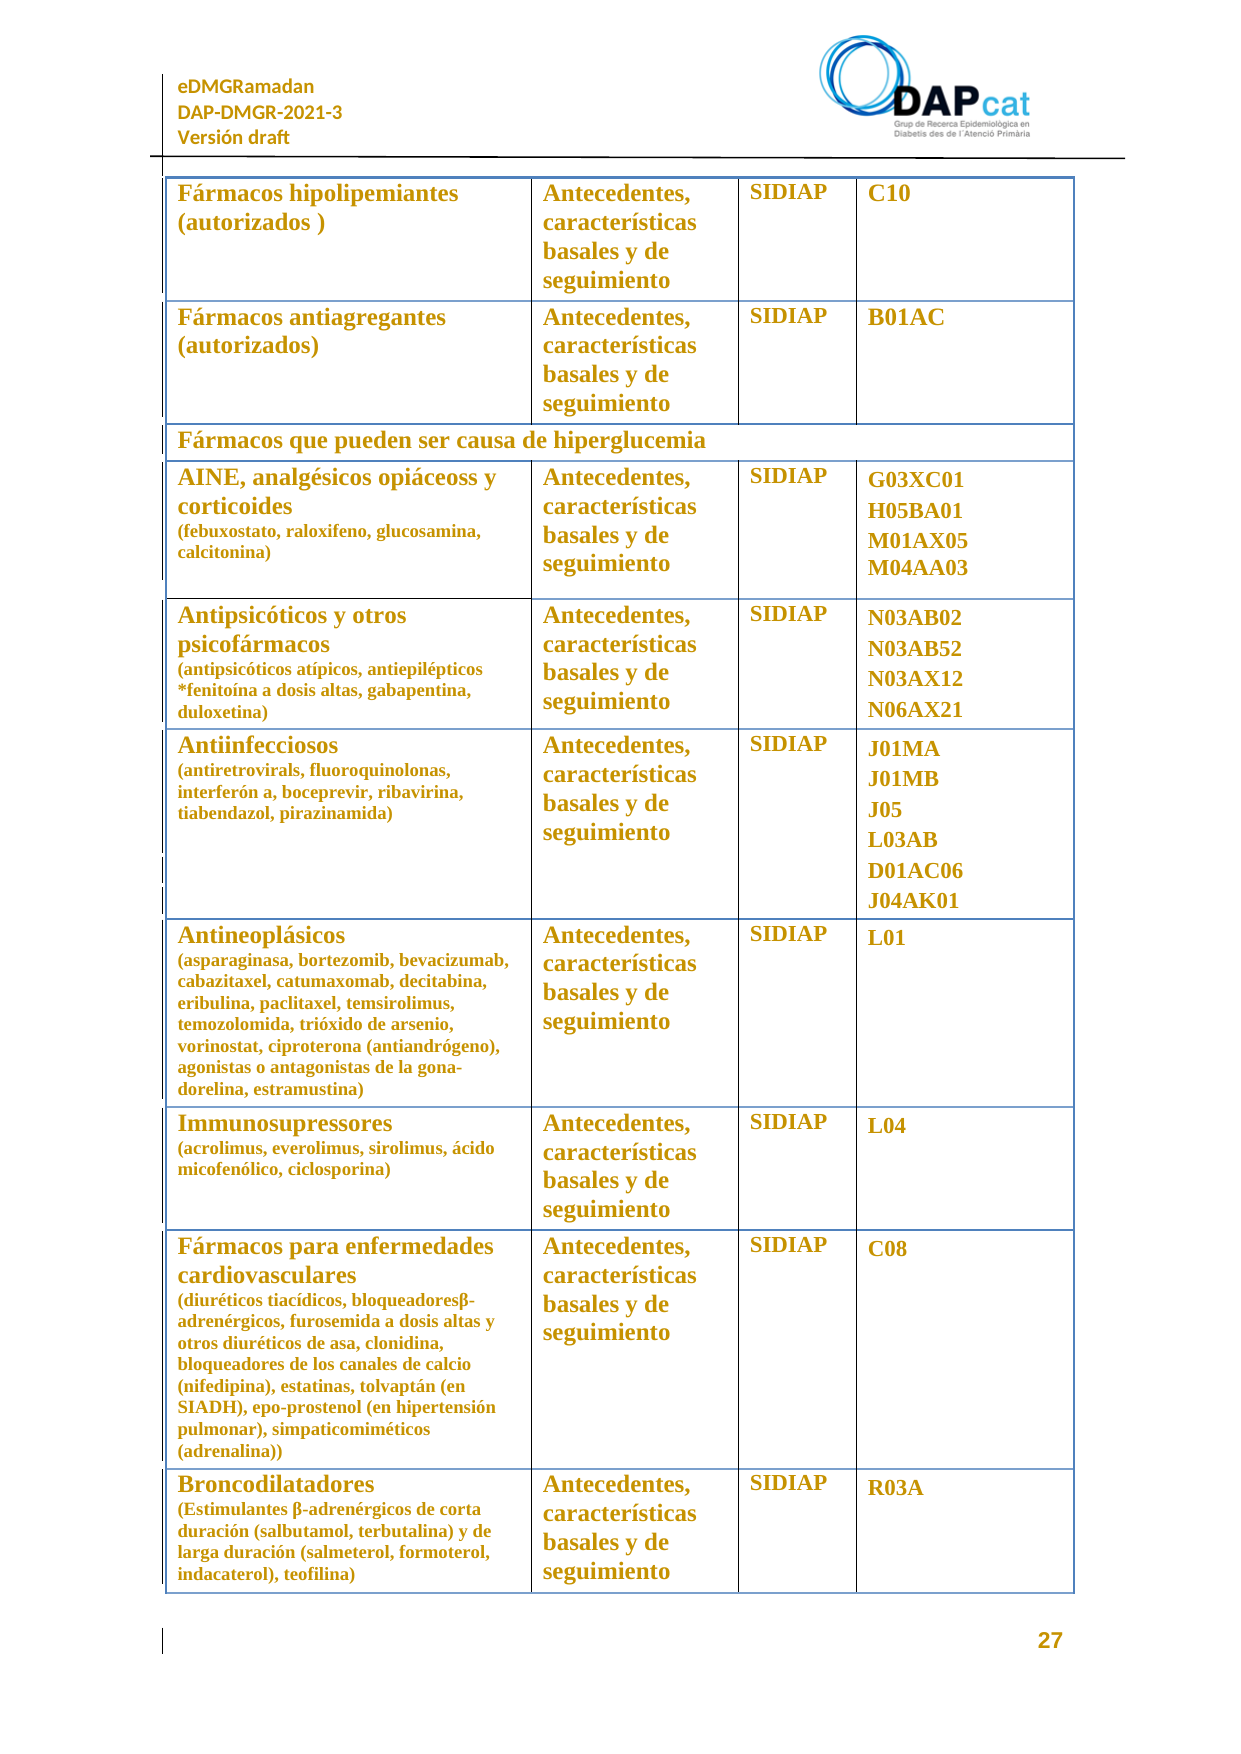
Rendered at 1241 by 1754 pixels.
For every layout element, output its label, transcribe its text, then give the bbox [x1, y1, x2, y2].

picture [817, 34, 1037, 140]
table_cell J01MA J01MB J05 L03AB D01AC06 J04AK01 [857, 730, 1073, 918]
table_cell L01 [857, 920, 1073, 1106]
table_cell Fármacos antiagregantes (autorizados) [167, 302, 531, 423]
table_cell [532, 302, 738, 423]
table_cell SIDIAP [739, 1470, 856, 1592]
table_cell SIDIAP [739, 462, 856, 598]
table_cell C08 [857, 1231, 1073, 1467]
table_cell SIDIAP [739, 920, 856, 1106]
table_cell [532, 1470, 738, 1592]
table_cell Antecedentes, características basales y de seguimiento [532, 462, 738, 598]
table_cell AINE, analgésicos opiáceoss y corticoides (febuxostato, raloxifeno, glucosamina, calcitonina) [167, 462, 531, 598]
table_cell Antecedentes, características basales y de seguimiento [532, 1231, 738, 1467]
table_cell Fármacos hipolipemiantes (autorizados ) [167, 179, 531, 300]
table_cell N03AB02 N03AB52 N03AX12 N06AX21 [857, 600, 1073, 728]
table_cell L04 [857, 1108, 1073, 1229]
table_cell Antecedentes, características basales y de seguimiento [532, 920, 738, 1106]
table_cell Antecedentes, características basales y de seguimiento [532, 1108, 738, 1229]
table_cell SIDIAP [739, 730, 856, 918]
table_cell Fármacos que pueden ser causa de hiperglucemia [167, 425, 1073, 460]
table_cell SIDIAP [739, 179, 856, 300]
table_cell Antecedentes, características basales y de seguimiento [532, 600, 738, 728]
table_cell Fármacos para enfermedades cardiovasculares (diuréticos tiacídicos, bloqueadoresβ-adrenérgicos, furosemida a dosis altas y otros diuréticos de asa, clonidina, bloqueadores de los canales de calcio (nifedipina), estatinas, tolvaptán (en SIADH), epo-prostenol (en hipertensión pulmonar), simpaticomiméticos (adrenalina)) [167, 1231, 531, 1467]
table_cell SIDIAP [739, 600, 856, 728]
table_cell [532, 179, 738, 300]
table_cell Antecedentes, características basales y de seguimiento [532, 730, 738, 918]
table_cell Antipsicóticos y otros psicofármacos (antipsicóticos atípicos, antiepilépticos *fenitoína a dosis altas, gabapentina, duloxetina) [167, 599, 531, 728]
table_cell Antineoplásicos (asparaginasa, bortezomib, bevacizumab, cabazitaxel, catumaxomab, decitabina, eribulina, paclitaxel, temsirolimus, temozolomida, trióxido de arsenio, vorinostat, ciproterona (antiandrógeno), agonistas o antagonistas de la gona-dorelina, estramustina) [167, 920, 531, 1106]
table_cell R03A [857, 1470, 1073, 1592]
table_cell B01AC [857, 302, 1073, 423]
table_cell Immunosupressores (acrolimus, everolimus, sirolimus, ácido micofenólico, ciclosporina) [167, 1108, 531, 1229]
table_cell Antiinfecciosos (antiretrovirals, fluoroquinolonas, interferón a, boceprevir, ribavirina, tiabendazol, pirazinamida) [167, 730, 531, 918]
table_cell SIDIAP [739, 1231, 856, 1467]
table_cell SIDIAP [739, 302, 856, 423]
table_cell C10 [857, 179, 1073, 300]
table_cell G03XC01 H05BA01 M01AX05 M04AA03 [857, 462, 1073, 598]
table_cell Broncodilatadores (Estimulantes β-adrenérgicos de corta duración (salbutamol, terbutalina) y de larga duración (salmeterol, formoterol, indacaterol), teofilina) [167, 1470, 531, 1592]
table_cell SIDIAP [739, 1108, 856, 1229]
